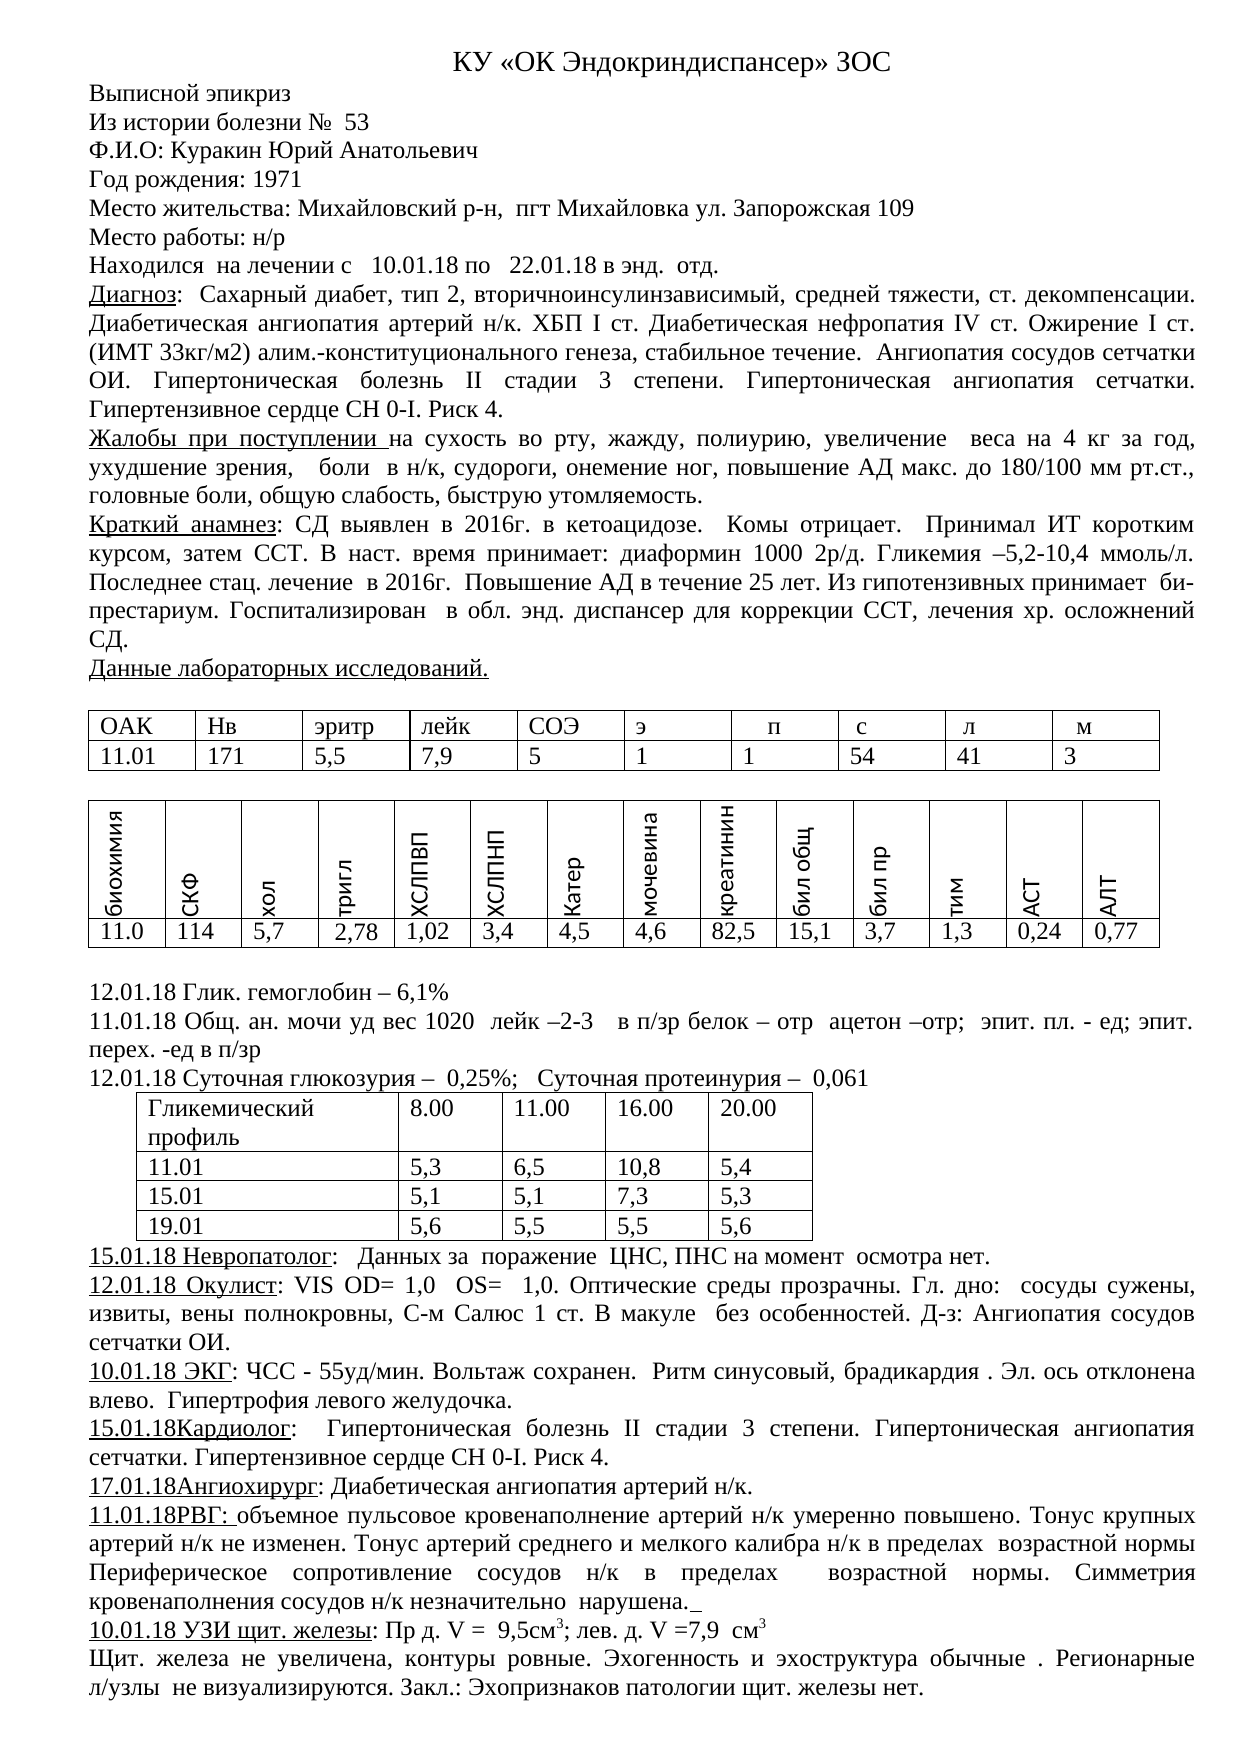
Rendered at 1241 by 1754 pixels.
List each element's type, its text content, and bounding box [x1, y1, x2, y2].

table_cell 3 [1053, 741, 1159, 770]
table_cell 19.01 [137, 1211, 398, 1240]
text Диагноз: Сахарный диабет, тип 2, вторичноинсулинзависимый, ст. Диабетическая ангиопатия артерий н/к. ХБП I ст. Диабетическая нефропатия IV ст. Ожирение I ст. (ИМТ 33кг/м2) алим.-конституционального генеза, стабильное течение. Ангиопатия сосудов сетчатки ОИ. Гипертоническая болезнь II стадии 3 степени. Гипертоническая ангиопатия сетчатки. Гипертензивное сердце СН 0-I. Риск 4. [89, 279, 1196, 423]
table_cell 5,4 [709, 1152, 812, 1180]
table_header Катер [548, 801, 623, 918]
table_header Нв [196, 711, 302, 740]
table_cell 5,6 [399, 1211, 502, 1240]
table_cell 1 [732, 741, 838, 770]
table_cell 5,7 [242, 919, 318, 947]
table_cell 7,3 [606, 1181, 708, 1210]
text 12.01.18 Глик. гемоглобин – 6,1% [89, 977, 1196, 1006]
text Щит. железа не увеличена, контуры ровные. Эхогенность и эхоструктура обычные . Регионарные л/узлы не визуализируются. Закл.: Эхопризнаков патологии щит. железы нет. [89, 1643, 1196, 1701]
subtitle Выписной эпикриз [89, 78, 1202, 107]
table_header п [732, 711, 838, 740]
table_header СКФ [166, 801, 241, 918]
table_header л [946, 711, 1052, 740]
table_header биохимия [89, 801, 165, 918]
text Краткий анамнез: СД выявлен в 2016г. в кетоацидозе. Комы отрицает. Принимал ИТ коротким курсом, затем ССТ. В наст. время принимает: диаформин 1000 2р/д. Гликемия –5,2-10,4 ммоль/л. Последнее стац. лечение в 2016г. Повышение АД в течение 25 лет. Из гипотензивных принимает би-престариум. Госпитализирован в обл. энд. диспансер для коррекции ССТ, лечения хр. осложнений СД. [89, 509, 1196, 653]
text 12.01.18 Суточная глюкозурия – 0,25%; Суточная протеинурия – 0,061 [89, 1063, 1196, 1092]
table_cell 41 [946, 741, 1052, 770]
table_header бил пр [854, 801, 929, 918]
text Жалобы при поступлении на сухость во рту, жажду, полиурию, веса на 4 кг за год, ухудшение зрения, боли в н/к, судороги, онемение ног, повышение АД макс. до 180/100 мм рт.ст., головные боли, общую слабость, быструю утомляемость. [89, 423, 1196, 509]
table_header тим [930, 801, 1006, 918]
table_cell 3,7 [854, 919, 929, 947]
text 17.01.18Ангиохирург: Диабетическая ангиопатия артерий н/к. [89, 1471, 1196, 1500]
table_cell 11.01 [89, 741, 195, 770]
table_cell 5,6 [709, 1211, 812, 1240]
text Год рождения: 1971 [89, 164, 1196, 193]
table_header ХСЛПНП [471, 801, 547, 918]
table_cell 11.01 [137, 1152, 398, 1180]
table_header лейк [411, 711, 517, 740]
text Место жительства: Михайловский р-н, пгт Михайловка ул. Запорожская 109 [89, 193, 1196, 222]
table_cell 5,5 [503, 1211, 605, 1240]
text 15.01.18Кардиолог: Гипертоническая болезнь II стадии 3 степени. Гипертоническая ангиопатия сетчатки. Гипертензивное сердце СН 0-I. Риск 4. [89, 1413, 1196, 1471]
text на лечении с 10.01.18 по 22.01.18 в отд. [89, 250, 1196, 279]
table_cell 114 [166, 919, 241, 947]
table_cell 2,78 [319, 919, 394, 947]
text 12.01.18 Окулист: VIS OD= 1,0 OS= 1,0. Гл. дно: сосуды сужены, извиты, вены полнокровны, С-м Салюс 1 ст. В макуле без особенностей. Д-з: Ангиопатия сосудов сетчатки ОИ. [89, 1270, 1196, 1356]
table_header 16.00 [606, 1093, 708, 1151]
table_cell 1 [625, 741, 731, 770]
table_cell 5,1 [399, 1181, 502, 1210]
table_cell 15,1 [777, 919, 853, 947]
table_header мочевина [624, 801, 700, 918]
table_cell 11.0 [89, 919, 165, 947]
table_cell 0,77 [1083, 919, 1159, 947]
subtitle 11.01.18 Общ. ан. мочи уд вес 1020 лейк –2-3 в п/зр белок – отр ацетон –отр; эпит. пл. - ед; эпит. перех. -ед в п/зр [89, 1006, 1196, 1063]
table_header тригл [319, 801, 394, 918]
table_header 20.00 [709, 1093, 812, 1151]
table_header 8.00 [399, 1093, 502, 1151]
text 11.01.18РВГ: объемное пульсовое кровенаполнение артерий н/к . Тонус крупных артерий н/к Тонус артерий среднего и мелкого калибра н/к Периферическое сопротивление сосудов н/к . Симметрия кровенаполнения сосудов н/к незначительно нарушена. [89, 1500, 1196, 1615]
table_header ОАК [89, 711, 195, 740]
table_header Гликемический профиль [137, 1093, 398, 1151]
table_cell 0,24 [1007, 919, 1082, 947]
table_cell 15.01 [137, 1181, 398, 1210]
table_header бил общ [777, 801, 853, 918]
table_cell 4,6 [624, 919, 700, 947]
table_header СОЭ [518, 711, 624, 740]
table_cell 5,3 [399, 1152, 502, 1180]
table_header АСТ [1007, 801, 1082, 918]
table_cell 5 [518, 741, 624, 770]
table_cell 82,5 [701, 919, 776, 947]
table_cell 7,9 [411, 741, 517, 770]
table_header креатинин [701, 801, 776, 918]
table_cell 3,4 [471, 919, 547, 947]
table_header с [839, 711, 945, 740]
subtitle Из истории болезни № 53 [89, 107, 1196, 135]
table_cell 54 [839, 741, 945, 770]
text Данные лабораторных исследований. [89, 653, 1196, 682]
table_cell 1,02 [395, 919, 470, 947]
table_header ХСЛПВП [395, 801, 470, 918]
table_cell 5,5 [303, 741, 409, 770]
table_cell 5,5 [606, 1211, 708, 1240]
table_cell 6,5 [503, 1152, 605, 1180]
text Место работы: н/р [89, 222, 1196, 250]
table_header 11.00 [503, 1093, 605, 1151]
text 15.01.18 Невропатолог: Данных за поражение ЦНС, ПНС на момент осмотра нет. [89, 1241, 1196, 1270]
table_cell 4,5 [548, 919, 623, 947]
table_header АЛТ [1083, 801, 1159, 918]
table_cell 1,3 [930, 919, 1006, 947]
table_header хол [242, 801, 318, 918]
table_header эритр [303, 711, 409, 740]
table_cell 5,1 [503, 1181, 605, 1210]
text 10.01.18 УЗИ щит. железы: Пр д. V = 9,5см3; лев. д. V =7,9 см3 [89, 1615, 1196, 1643]
table_cell 10,8 [606, 1152, 708, 1180]
table_cell 171 [196, 741, 302, 770]
table_header м [1053, 711, 1159, 740]
table_cell 5,3 [709, 1181, 812, 1210]
table_header э [625, 711, 731, 740]
subtitle Ф.И.О: Куракин Юрий Анатольевич [89, 135, 1196, 164]
text 10.01.18 ЭКГ: ЧСС - 55уд/мин. Вольтаж Ритм синусовый, брадикардия . Эл. ось отклонена влево. Гипертрофия левого желудочка. [89, 1356, 1196, 1413]
